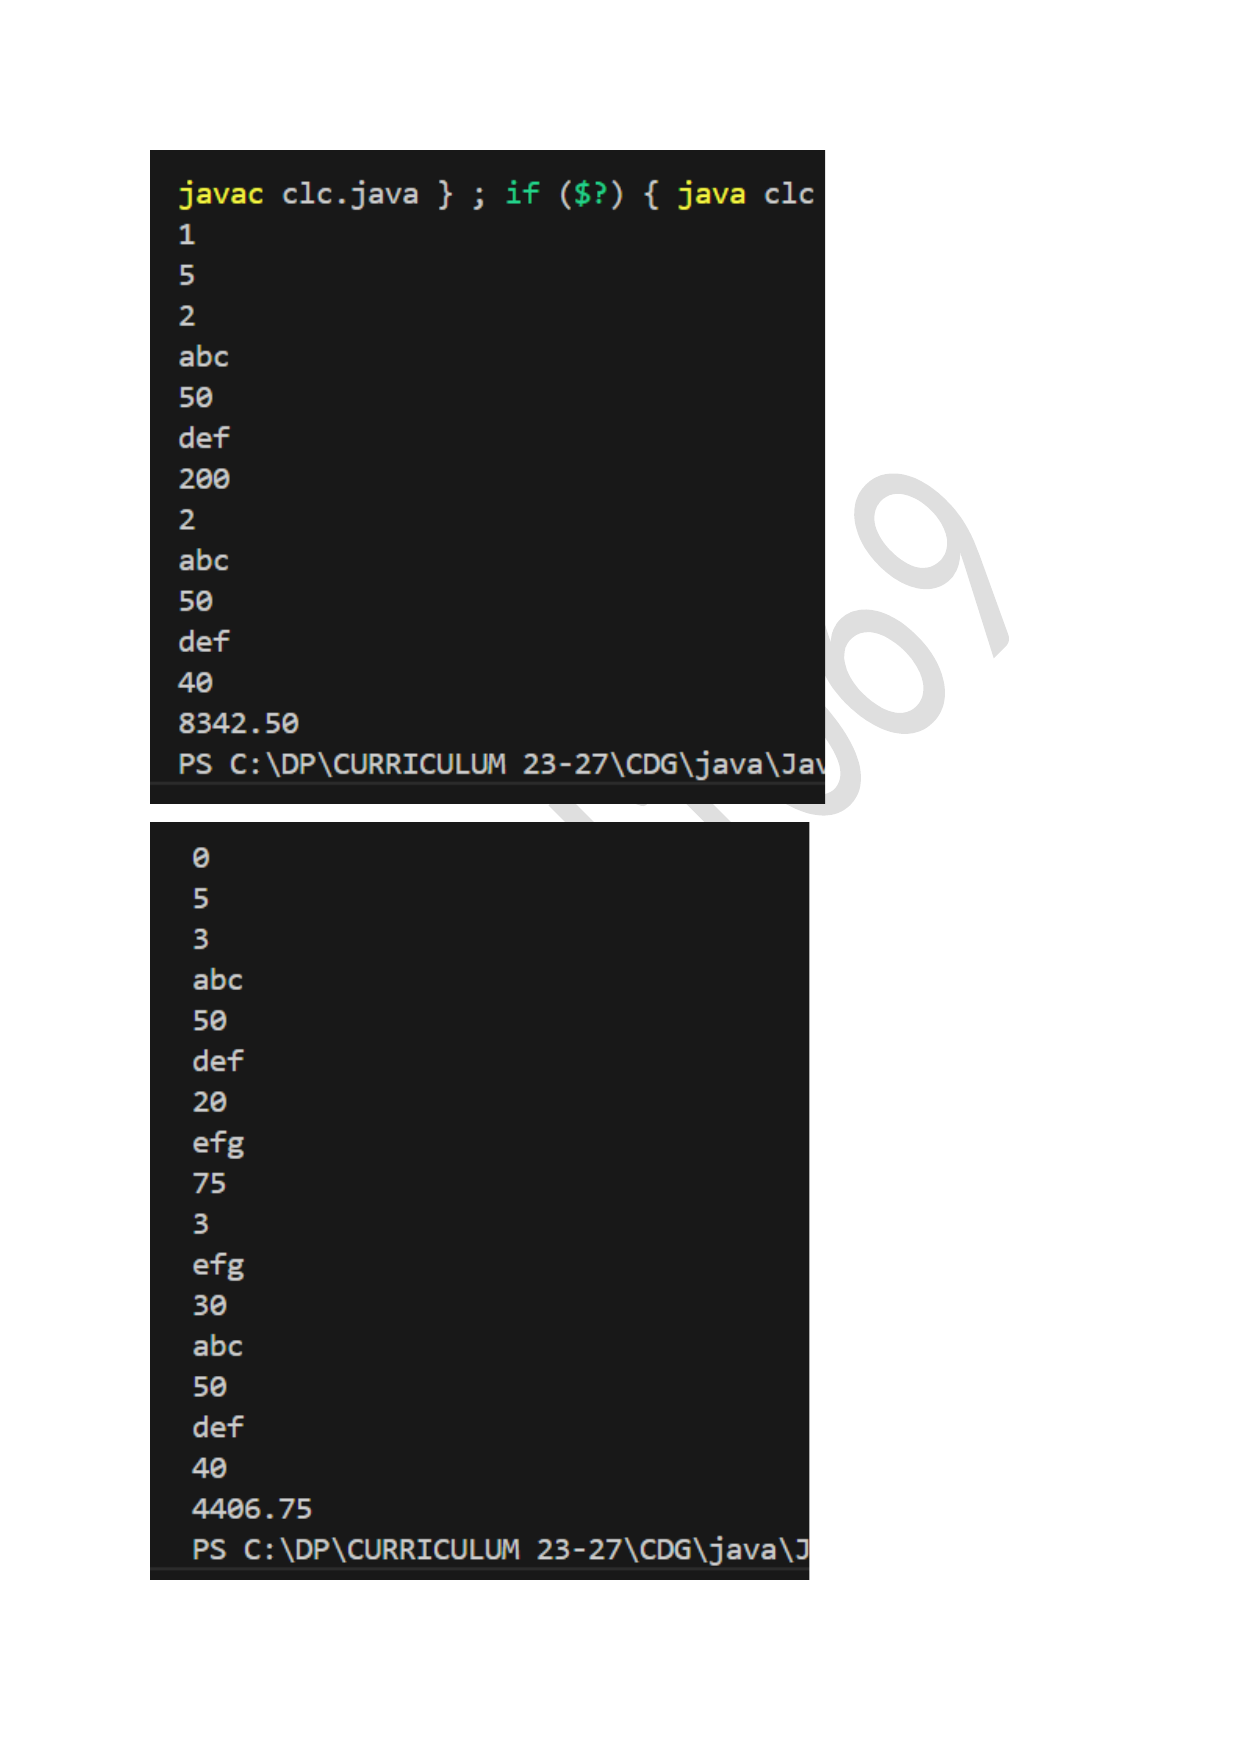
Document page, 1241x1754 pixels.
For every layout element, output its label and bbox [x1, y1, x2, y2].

picture [150, 150, 826, 804]
picture [150, 822, 810, 1580]
